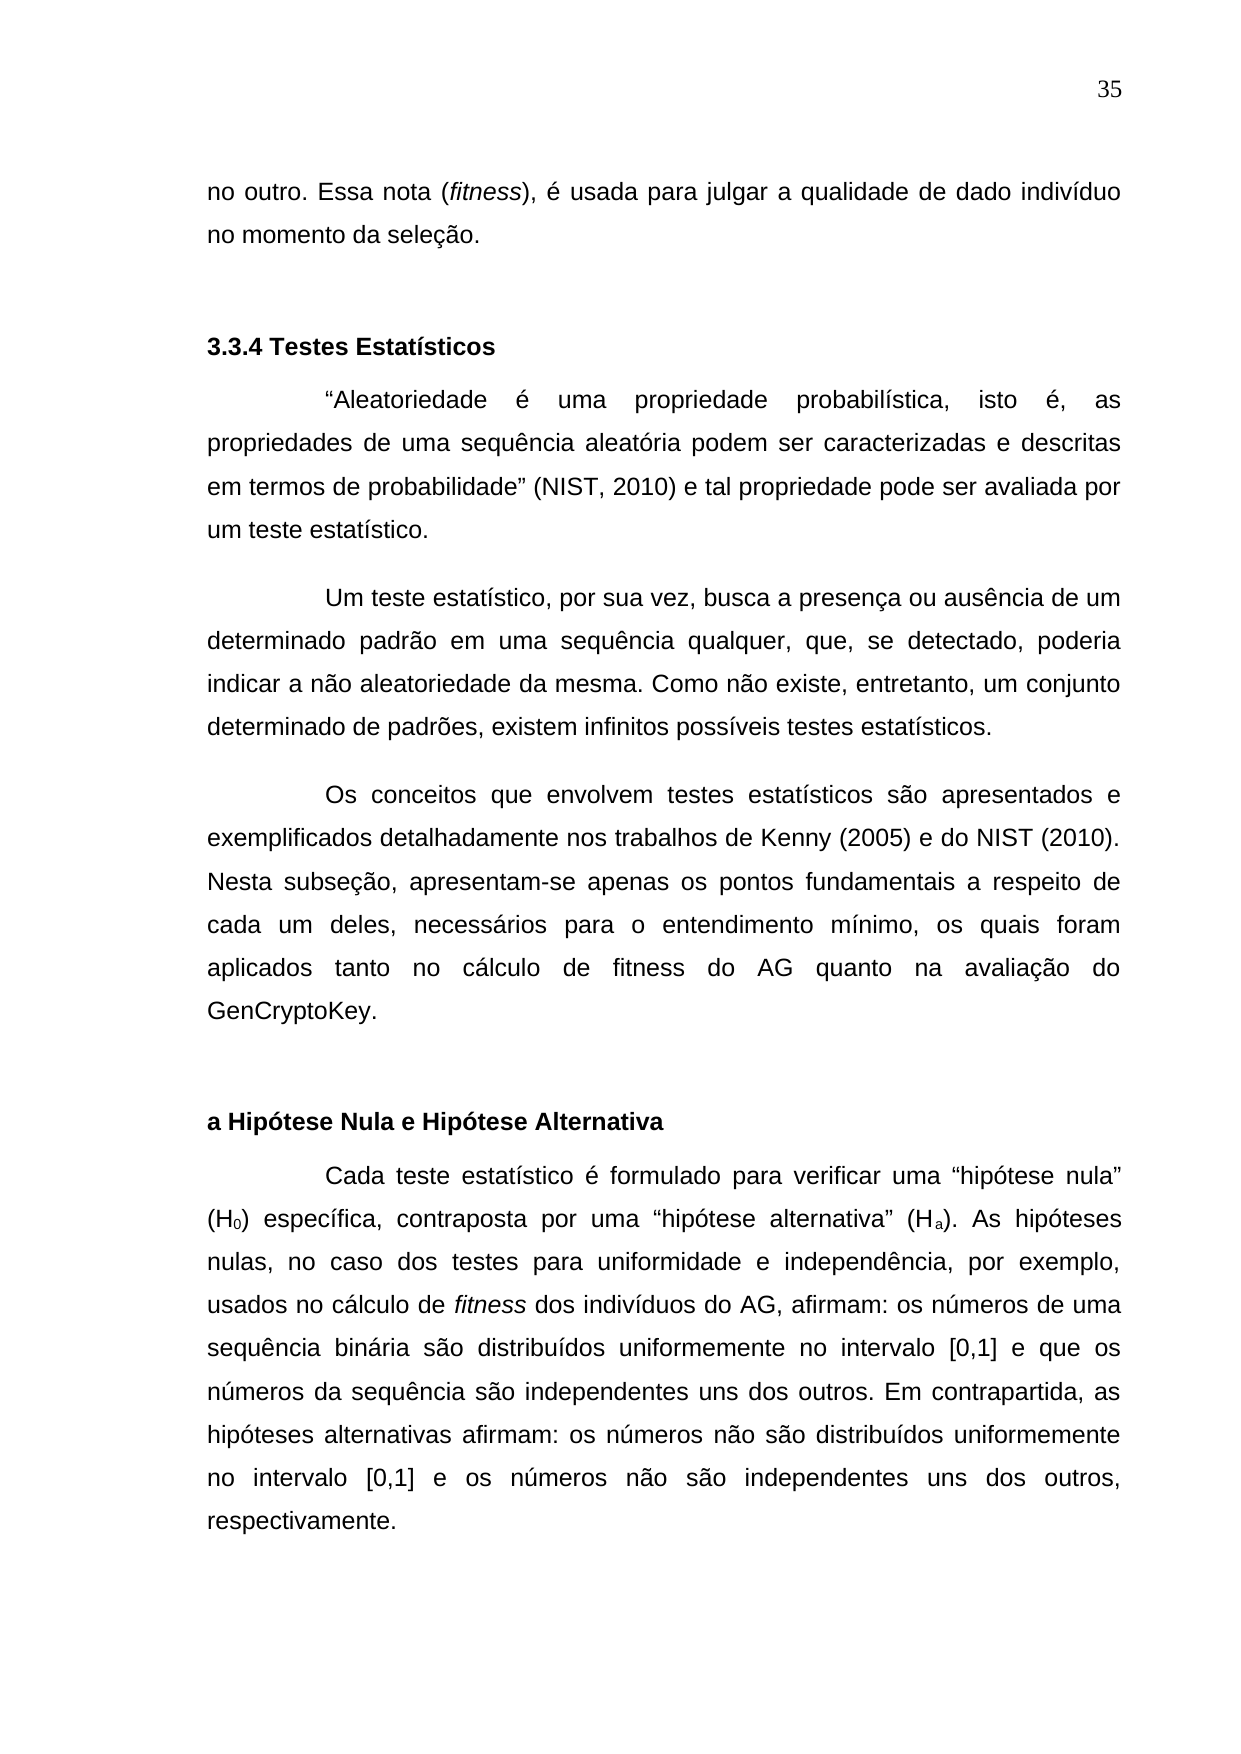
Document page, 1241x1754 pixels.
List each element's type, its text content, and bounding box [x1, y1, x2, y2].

text Os conceitos que envolvem testes estatísticos são apresentados e exemplificados detalhadamente nos trabalhos de Kenny (2005) e do NIST (2010). Nesta subseção, apresentam-se apenas os pontos fundamentais a respeito de cada um deles, necessários para o entendimento mínimo, os quais foram aplicados tanto no cálculo de fitness do AG quanto na avaliação do GenCryptoKey. [207, 780, 1122, 1025]
list a Hipótese Nula e Hipótese Alternativa [207, 1107, 1122, 1136]
text Cada teste estatístico é formulado para verificar uma “hipótese nula” (H0) específica, contraposta por uma “hipótese alternativa” (Ha). As hipóteses nulas, no caso dos testes para uniformidade e independência, por exemplo, usados no cálculo de fitness dos indivíduos do AG, afirmam: os números de uma sequência binária são distribuídos uniformemente no intervalo [0,1] e que os números da sequência são independentes uns dos outros. Em contrapartida, as hipóteses alternativas afirmam: os números não são distribuídos uniformemente no intervalo [0,1] e os números não são independentes uns dos outros, respectivamente. [207, 1161, 1122, 1535]
text Um teste estatístico, por sua vez, busca a presença ou ausência de um determinado padrão em uma sequência qualquer, que, se detectado, poderia indicar a não aleatoriedade da mesma. Como não existe, entretanto, um conjunto determinado de padrões, existem infinitos possíveis testes estatísticos. [207, 583, 1122, 741]
list 3.3.4 Testes Estatísticos [207, 332, 1122, 360]
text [207, 177, 1122, 249]
text “Aleatoriedade é uma propriedade probabilística, isto é, as propriedades de uma sequência aleatória podem ser caracterizadas e descritas em termos de probabilidade” (NIST, 2010) e tal propriedade pode ser avaliada por um teste estatístico. [207, 385, 1122, 543]
